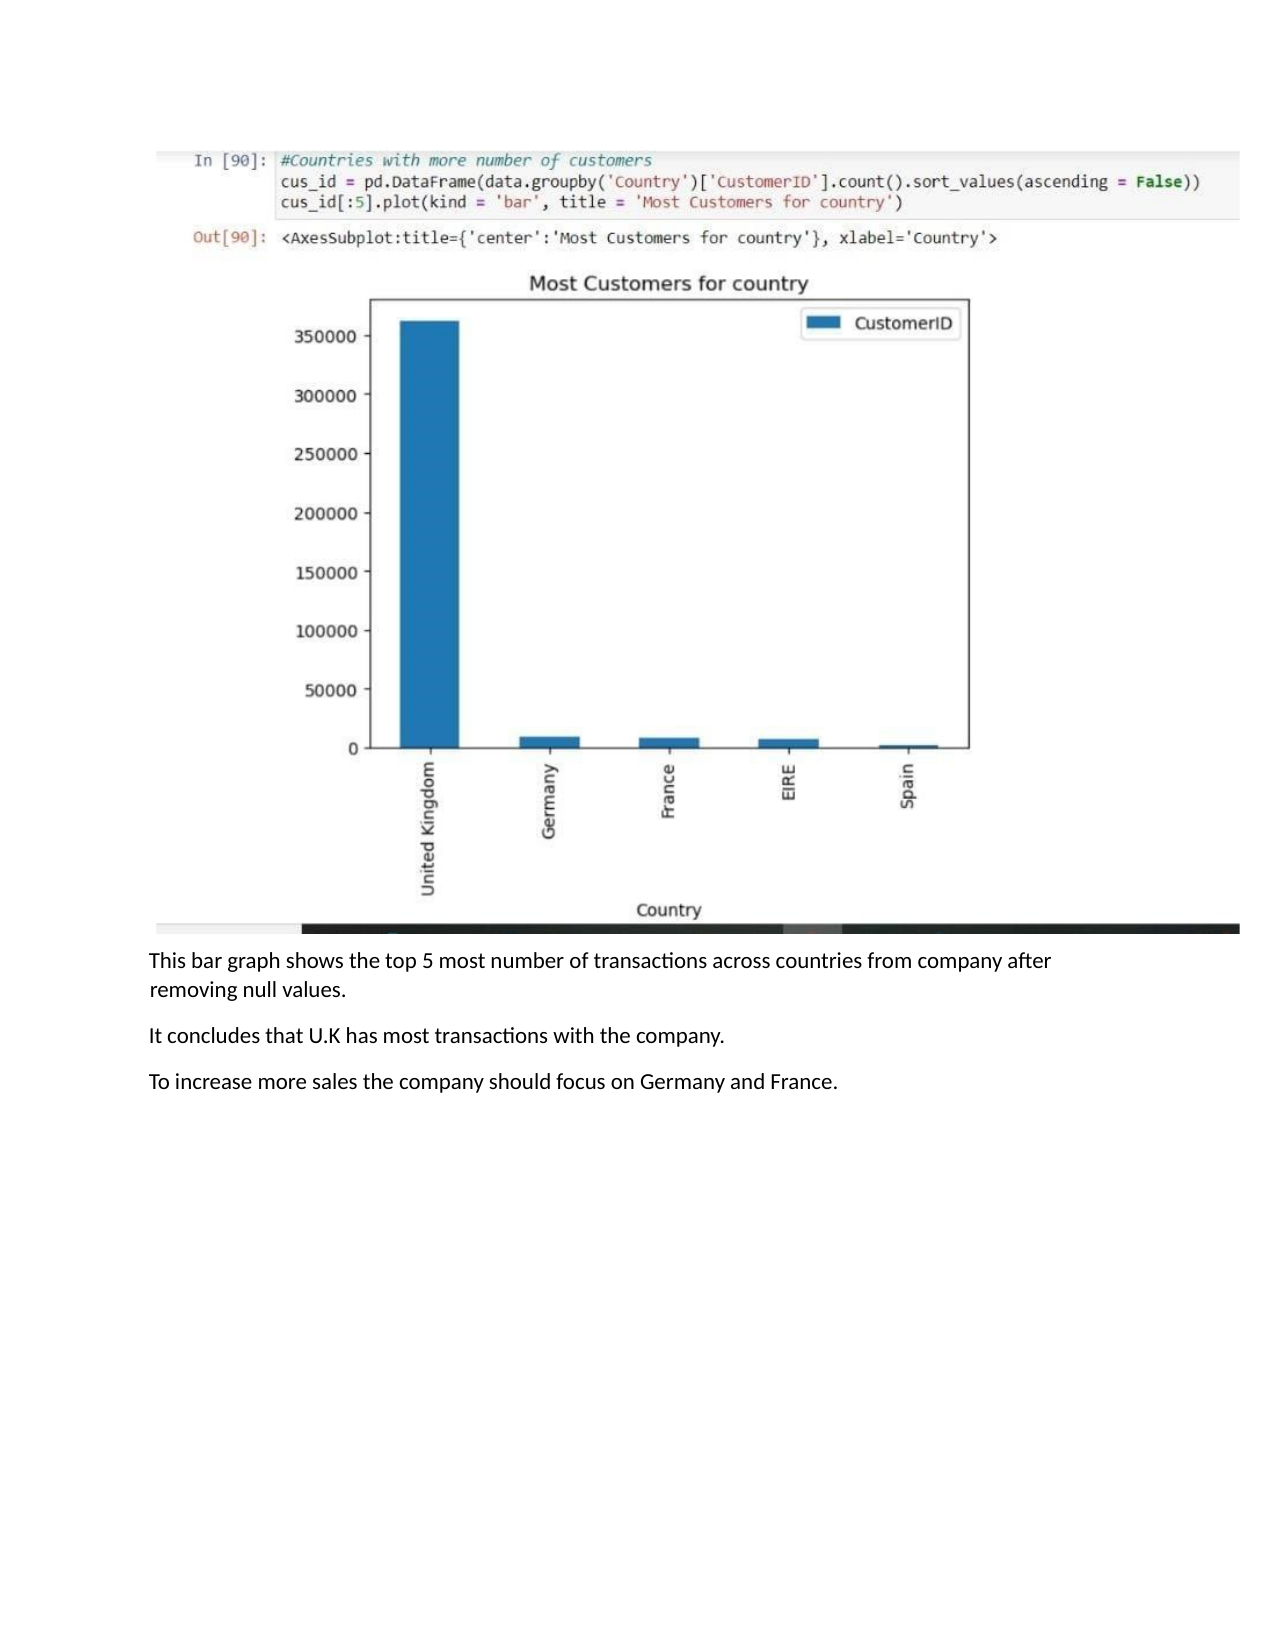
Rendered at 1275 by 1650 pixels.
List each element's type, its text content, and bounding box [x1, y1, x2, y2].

text It concludes that U.K has most transactions with the company. [148, 1021, 1127, 1049]
picture [156, 150, 1240, 934]
text To increase more sales the company should focus on Germany and France. [148, 1067, 1127, 1095]
text This bar graph shows the top 5 most number of transactions across countries from company after removing null values. [148, 946, 1127, 1003]
